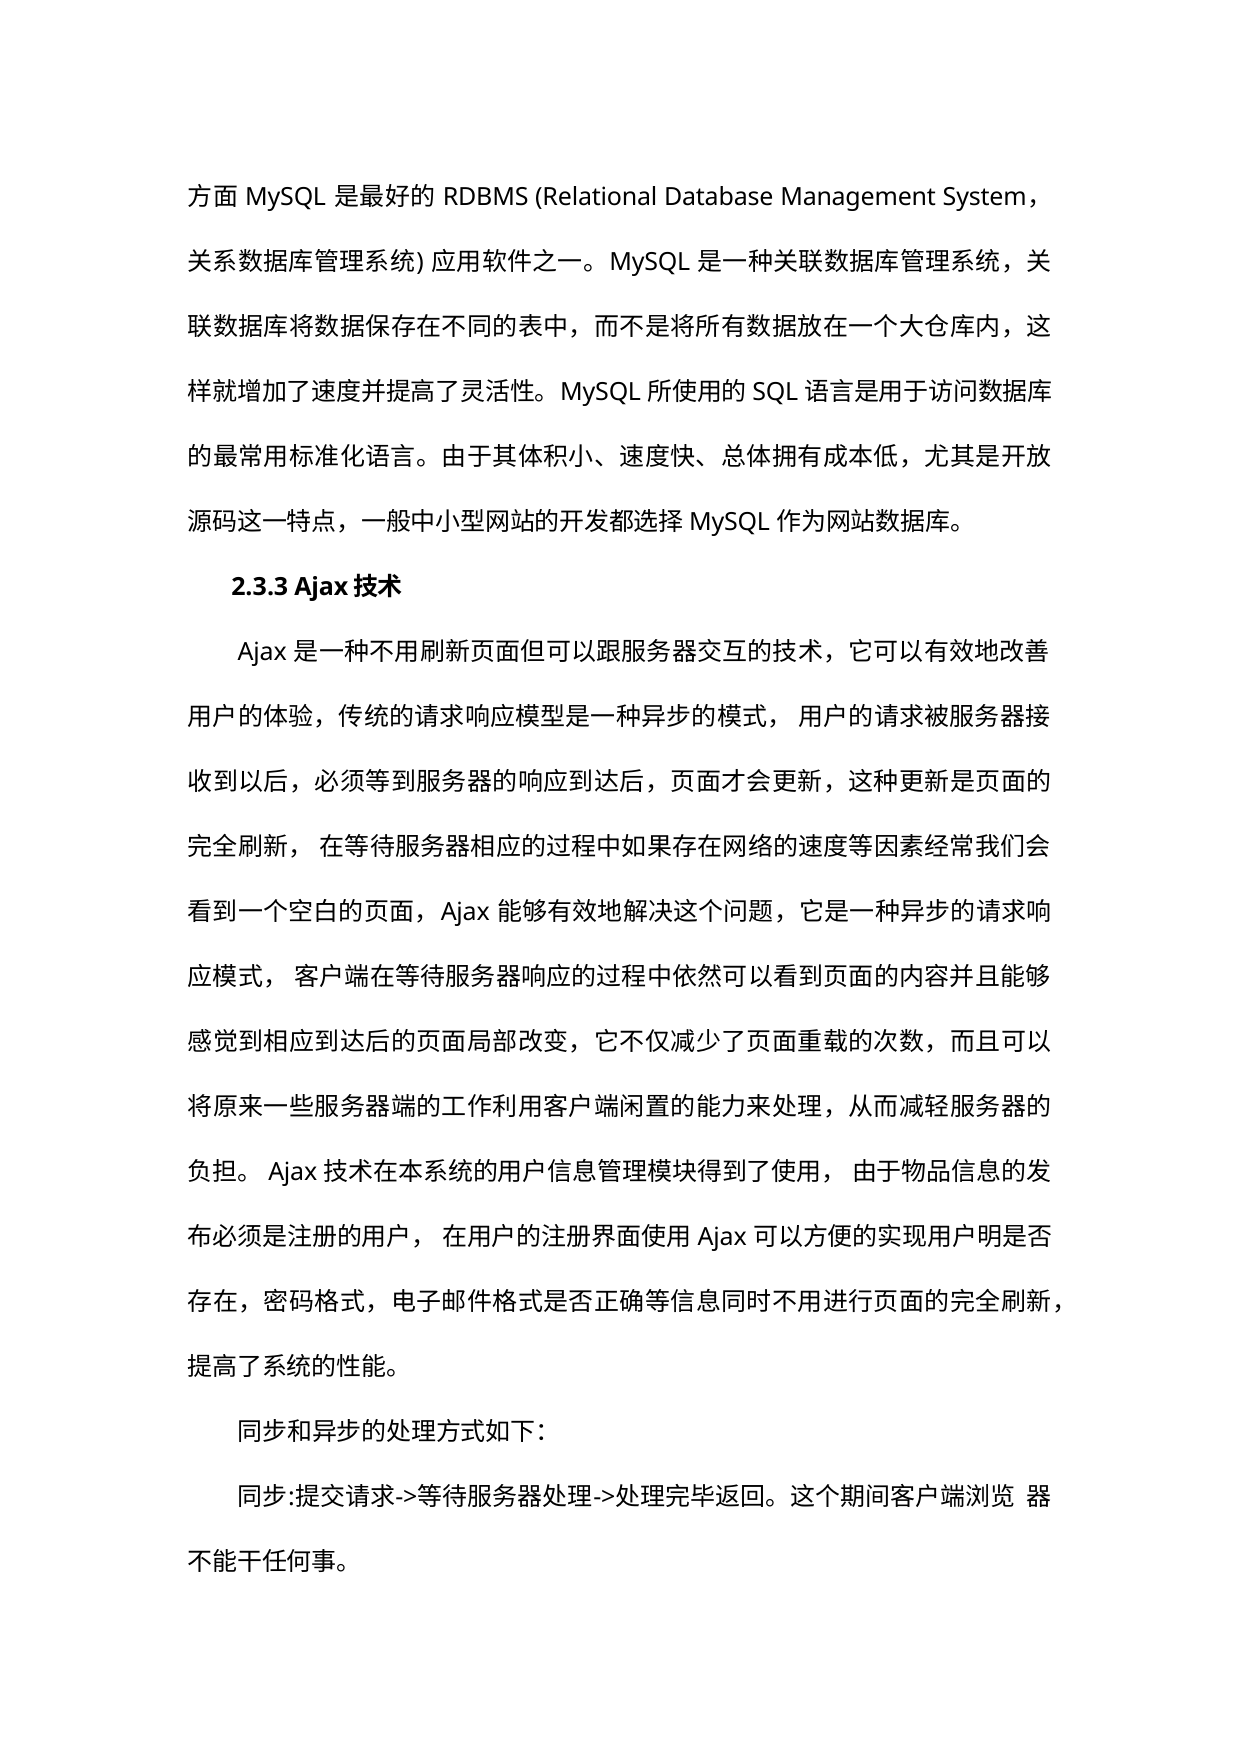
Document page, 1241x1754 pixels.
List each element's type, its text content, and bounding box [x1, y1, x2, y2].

text 同步:提交请求->等待服务器处理->处理完毕返回。这个期间客户端浏览 器不能干任何事。 [187, 1462, 1053, 1592]
text 2.3.3 Ajax技术 [187, 552, 1053, 617]
text 同步和异步的处理方式如下： [187, 1397, 1053, 1462]
text Ajax 是一种不用刷新页面但可以跟服务器交互的技术，它可以有效地改善用户的体验，传统的请求响应模型是一种异步的模式， 用户的请求被服务器接收到以后，必须等到服务器的响应到达后，页面才会更新，这种更新是页面的完全刷新， 在等待服务器相应的过程中如果存在网络的速度等因素经常我们会看到一个空白的页面，Ajax 能够有效地解决这个问题，它是一种异步的请求响应模式， 客户端在等待服务器响应的过程中依然可以看到页面的内容并且能够感觉到相应到达后的页面局部改变，它不仅减少了页面重载的次数，而且可以将原来一些服务器端的工作利用客户端闲置的能力来处理，从而减轻服务器的负担。 Ajax 技术在本系统的用户信息管理模块得到了使用， 由于物品信息的发布必须是注册的用户， 在用户的注册界面使用Ajax 可以方便的实现用户明是否存在，密码格式，电子邮件格式是否正确等信息同时不用进行页面的完全刷新，提高了系统的性能。 [187, 617, 1053, 1397]
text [187, 162, 1053, 552]
